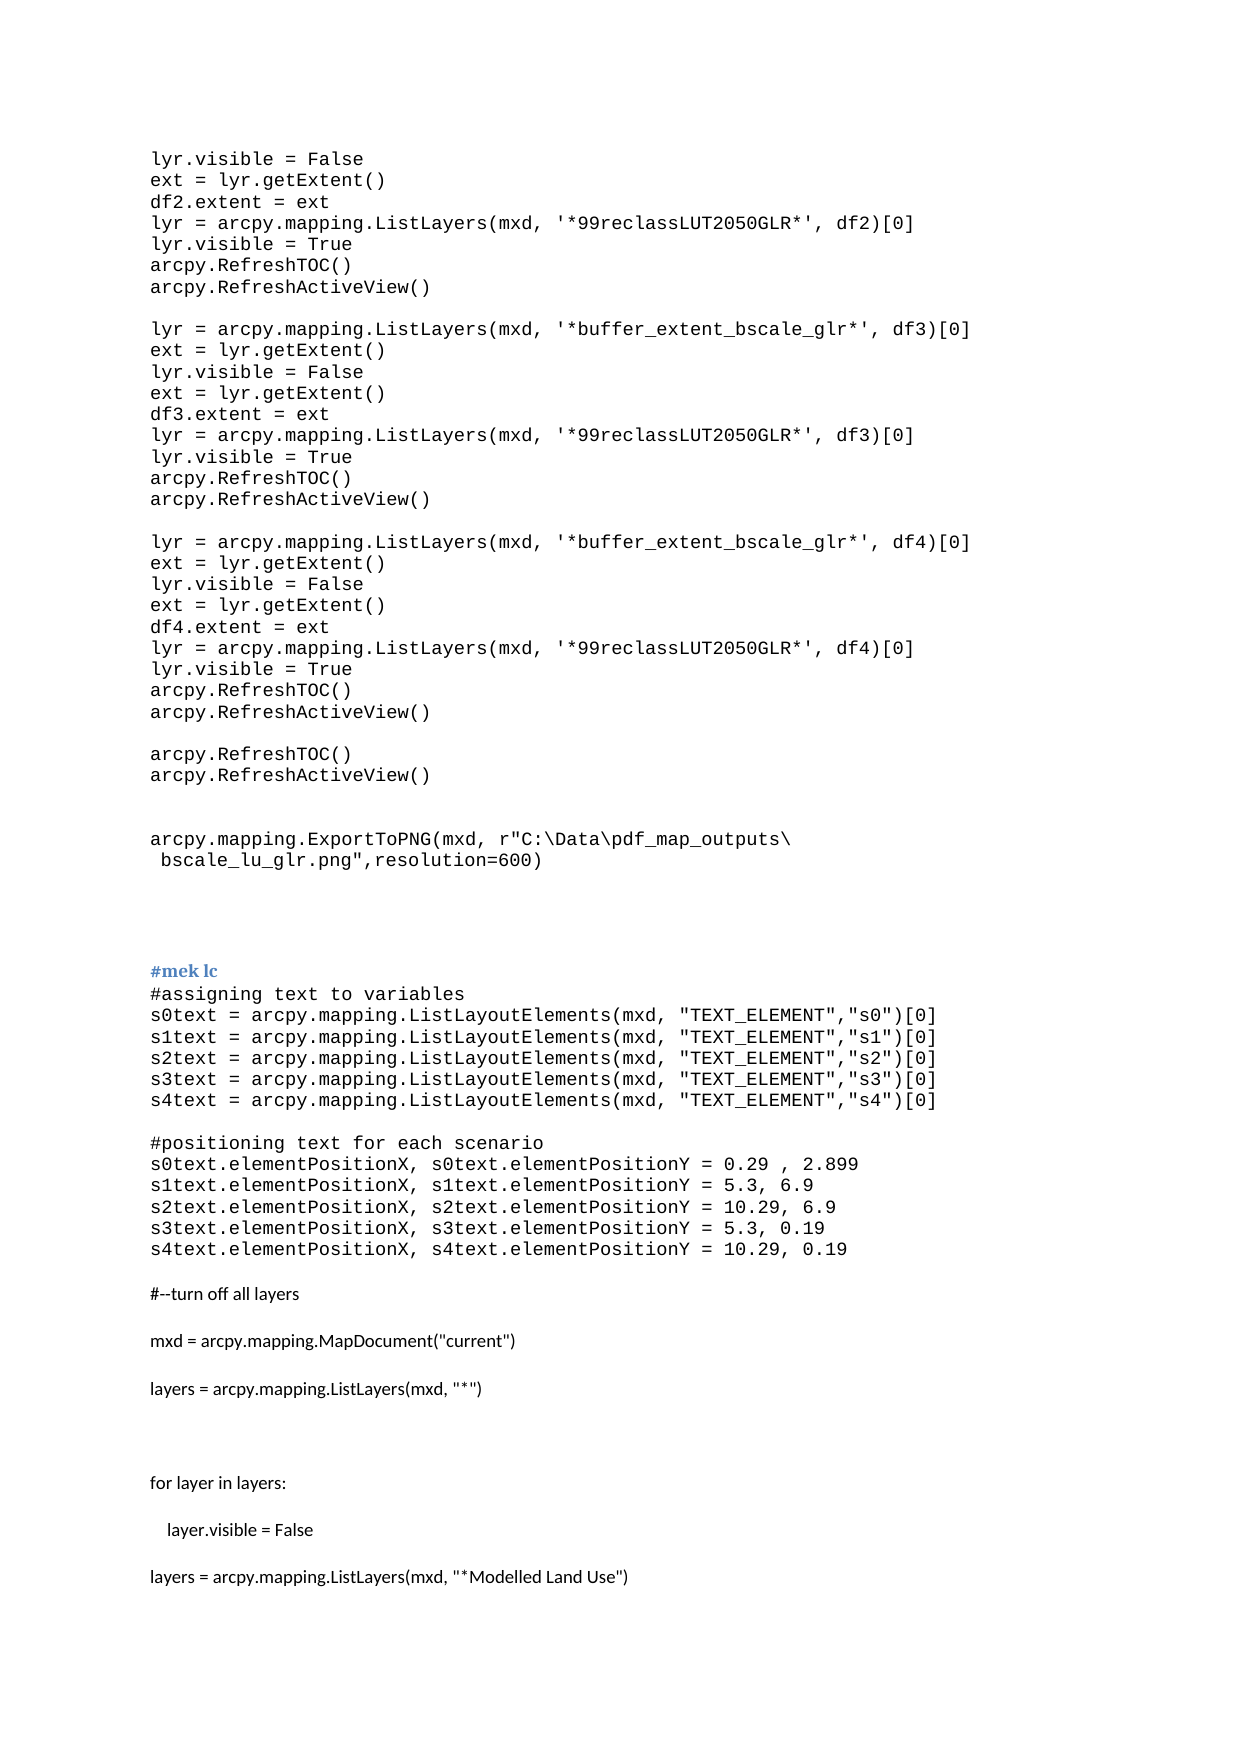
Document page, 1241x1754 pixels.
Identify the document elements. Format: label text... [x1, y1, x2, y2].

text lyr.visible = True [150, 660, 1090, 681]
text s1text = arcpy.mapping.ListLayoutElements(mxd, "TEXT_ELEMENT","s1")[0] [150, 1027, 1090, 1049]
text lyr = arcpy.mapping.ListLayers(mxd, '*buffer_extent_bscale_glr*', df3)[0] [150, 320, 1090, 341]
text lyr = arcpy.mapping.ListLayers(mxd, '*99reclassLUT2050GLR*', df4)[0] [150, 639, 1090, 660]
text lyr.visible = False [150, 575, 1090, 596]
text lyr = arcpy.mapping.ListLayers(mxd, '*buffer_extent_bscale_glr*', df4)[0] [150, 532, 1090, 554]
text df2.extent = ext [150, 192, 1090, 214]
text lyr.visible = True [150, 235, 1090, 256]
text df3.extent = ext [150, 405, 1090, 426]
text arcpy.RefreshTOC() [150, 681, 1090, 702]
text ext = lyr.getExtent() [150, 554, 1090, 575]
text s0text = arcpy.mapping.ListLayoutElements(mxd, "TEXT_ELEMENT","s0")[0] [150, 1006, 1090, 1027]
text arcpy.RefreshActiveView() [150, 702, 1090, 724]
text s4text.elementPositionX, s4text.elementPositionY = 10.29, 0.19 [150, 1240, 1090, 1261]
text s2text = arcpy.mapping.ListLayoutElements(mxd, "TEXT_ELEMENT","s2")[0] [150, 1049, 1090, 1070]
text s1text.elementPositionX, s1text.elementPositionY = 5.3, 6.9 [150, 1176, 1090, 1197]
text layers = arcpy.mapping.ListLayers(mxd, "*") [150, 1377, 1090, 1400]
text arcpy.RefreshActiveView() [150, 766, 1090, 787]
text s3text = arcpy.mapping.ListLayoutElements(mxd, "TEXT_ELEMENT","s3")[0] [150, 1070, 1090, 1091]
text s0text.elementPositionX, s0text.elementPositionY = 0.29 , 2.899 [150, 1155, 1090, 1176]
text arcpy.RefreshTOC() [150, 745, 1090, 766]
subtitle #mek lc [150, 960, 1090, 982]
text arcpy.RefreshActiveView() [150, 490, 1090, 511]
text lyr = arcpy.mapping.ListLayers(mxd, '*99reclassLUT2050GLR*', df3)[0] [150, 426, 1090, 447]
text #positioning text for each scenario [150, 1134, 1090, 1155]
text ext = lyr.getExtent() [150, 384, 1090, 405]
text arcpy.RefreshTOC() [150, 256, 1090, 277]
text lyr.visible = True [150, 447, 1090, 469]
text ext = lyr.getExtent() [150, 596, 1090, 617]
text lyr.visible = False [150, 150, 1090, 171]
text #--turn off all layers [150, 1282, 1090, 1305]
text arcpy.RefreshTOC() [150, 469, 1090, 490]
text mxd = arcpy.mapping.MapDocument("current") [150, 1330, 1090, 1353]
text s3text.elementPositionX, s3text.elementPositionY = 5.3, 0.19 [150, 1219, 1090, 1240]
text for layer in layers: [150, 1471, 1090, 1494]
text arcpy.mapping.ExportToPNG(mxd, r"C:\Data\pdf_map_outputs\bscale_lu_glr.png",resolution=600) [150, 830, 1090, 872]
text s4text = arcpy.mapping.ListLayoutElements(mxd, "TEXT_ELEMENT","s4")[0] [150, 1091, 1090, 1112]
text lyr.visible = False [150, 362, 1090, 384]
text arcpy.RefreshActiveView() [150, 277, 1090, 299]
text ext = lyr.getExtent() [150, 171, 1090, 192]
text ext = lyr.getExtent() [150, 341, 1090, 362]
text df4.extent = ext [150, 617, 1090, 639]
text s2text.elementPositionX, s2text.elementPositionY = 10.29, 6.9 [150, 1197, 1090, 1219]
text lyr = arcpy.mapping.ListLayers(mxd, '*99reclassLUT2050GLR*', df2)[0] [150, 214, 1090, 235]
text #assigning text to variables [150, 985, 1090, 1006]
text layers = arcpy.mapping.ListLayers(mxd, "*Modelled Land Use") [150, 1566, 1090, 1588]
text layer.visible = False [150, 1518, 1090, 1541]
